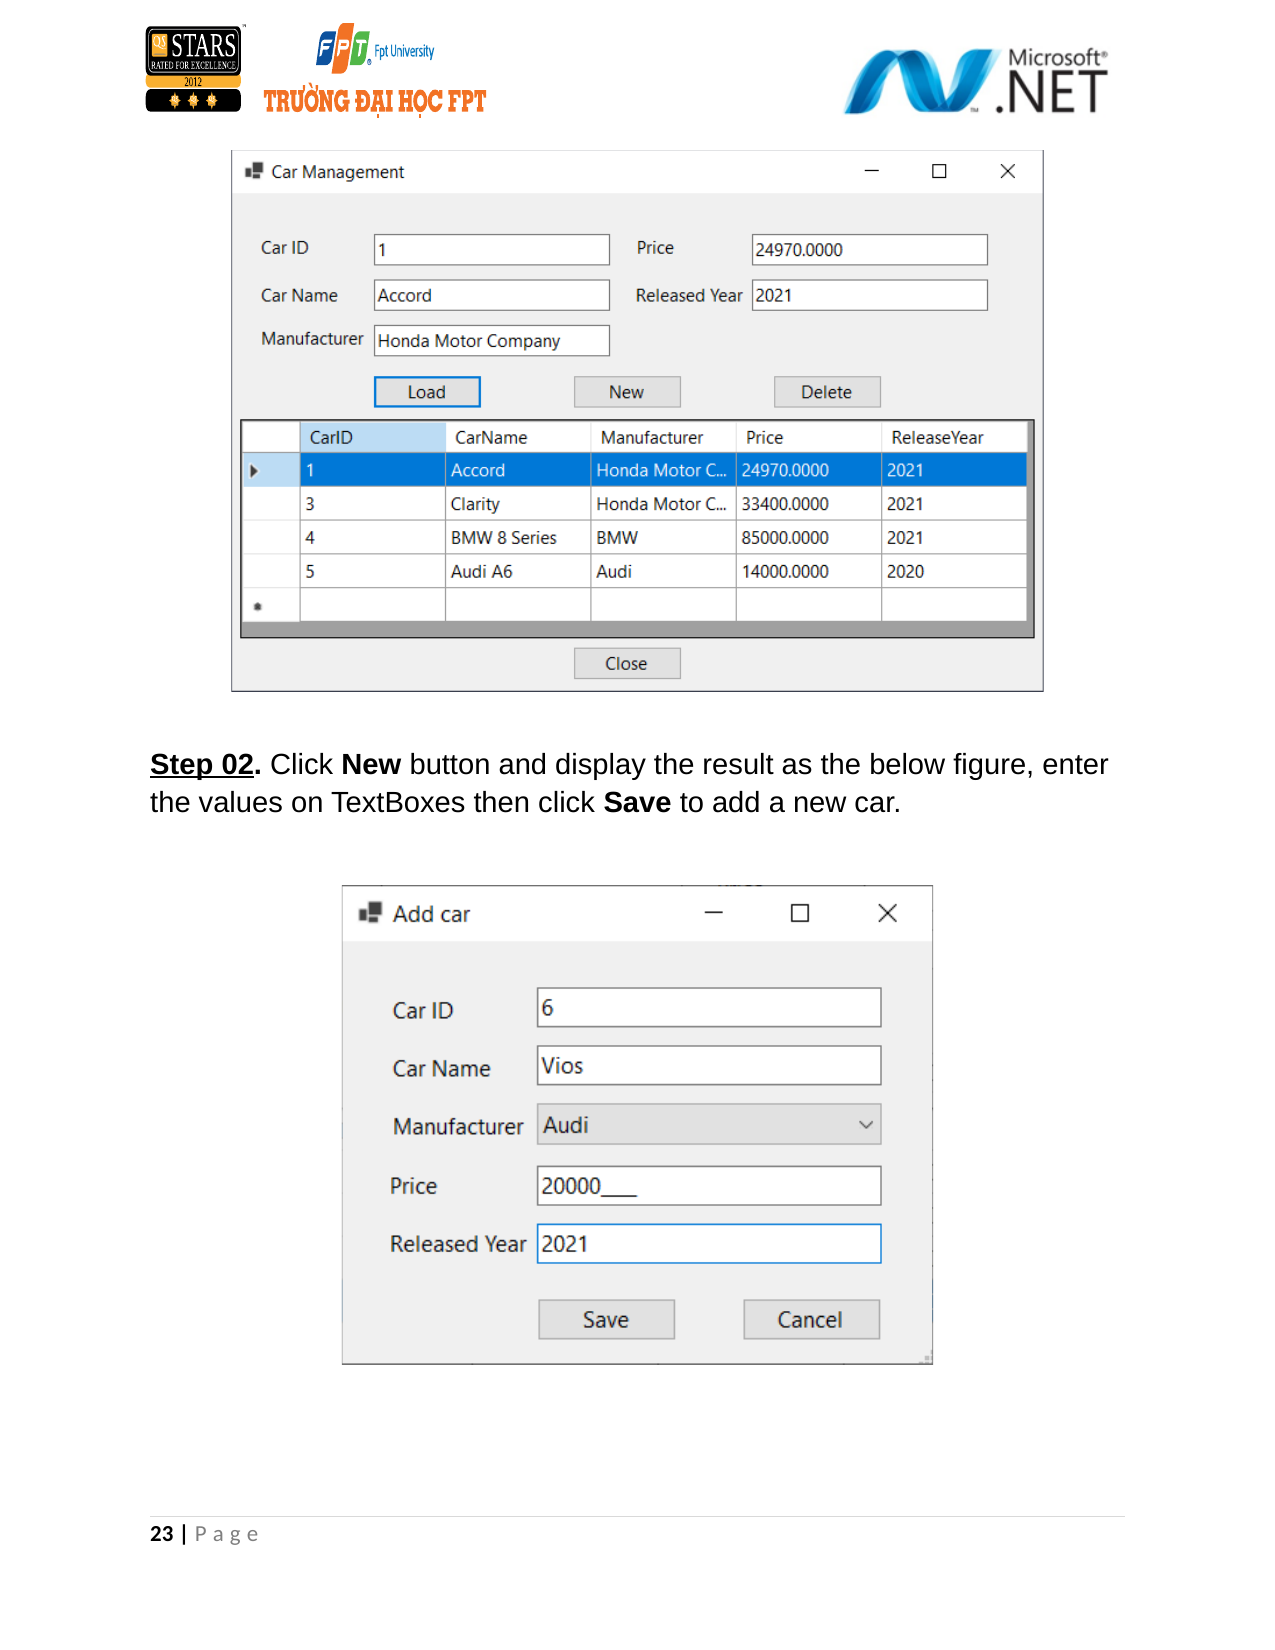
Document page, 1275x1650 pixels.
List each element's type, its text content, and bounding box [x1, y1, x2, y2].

picture [231, 150, 1044, 692]
picture [341, 885, 934, 1365]
subtitle Step 02. Click New button and display the result as the below figure, enter the values on TextBoxes then click Save to add a new car. [150, 747, 1125, 819]
picture [840, 23, 1119, 126]
